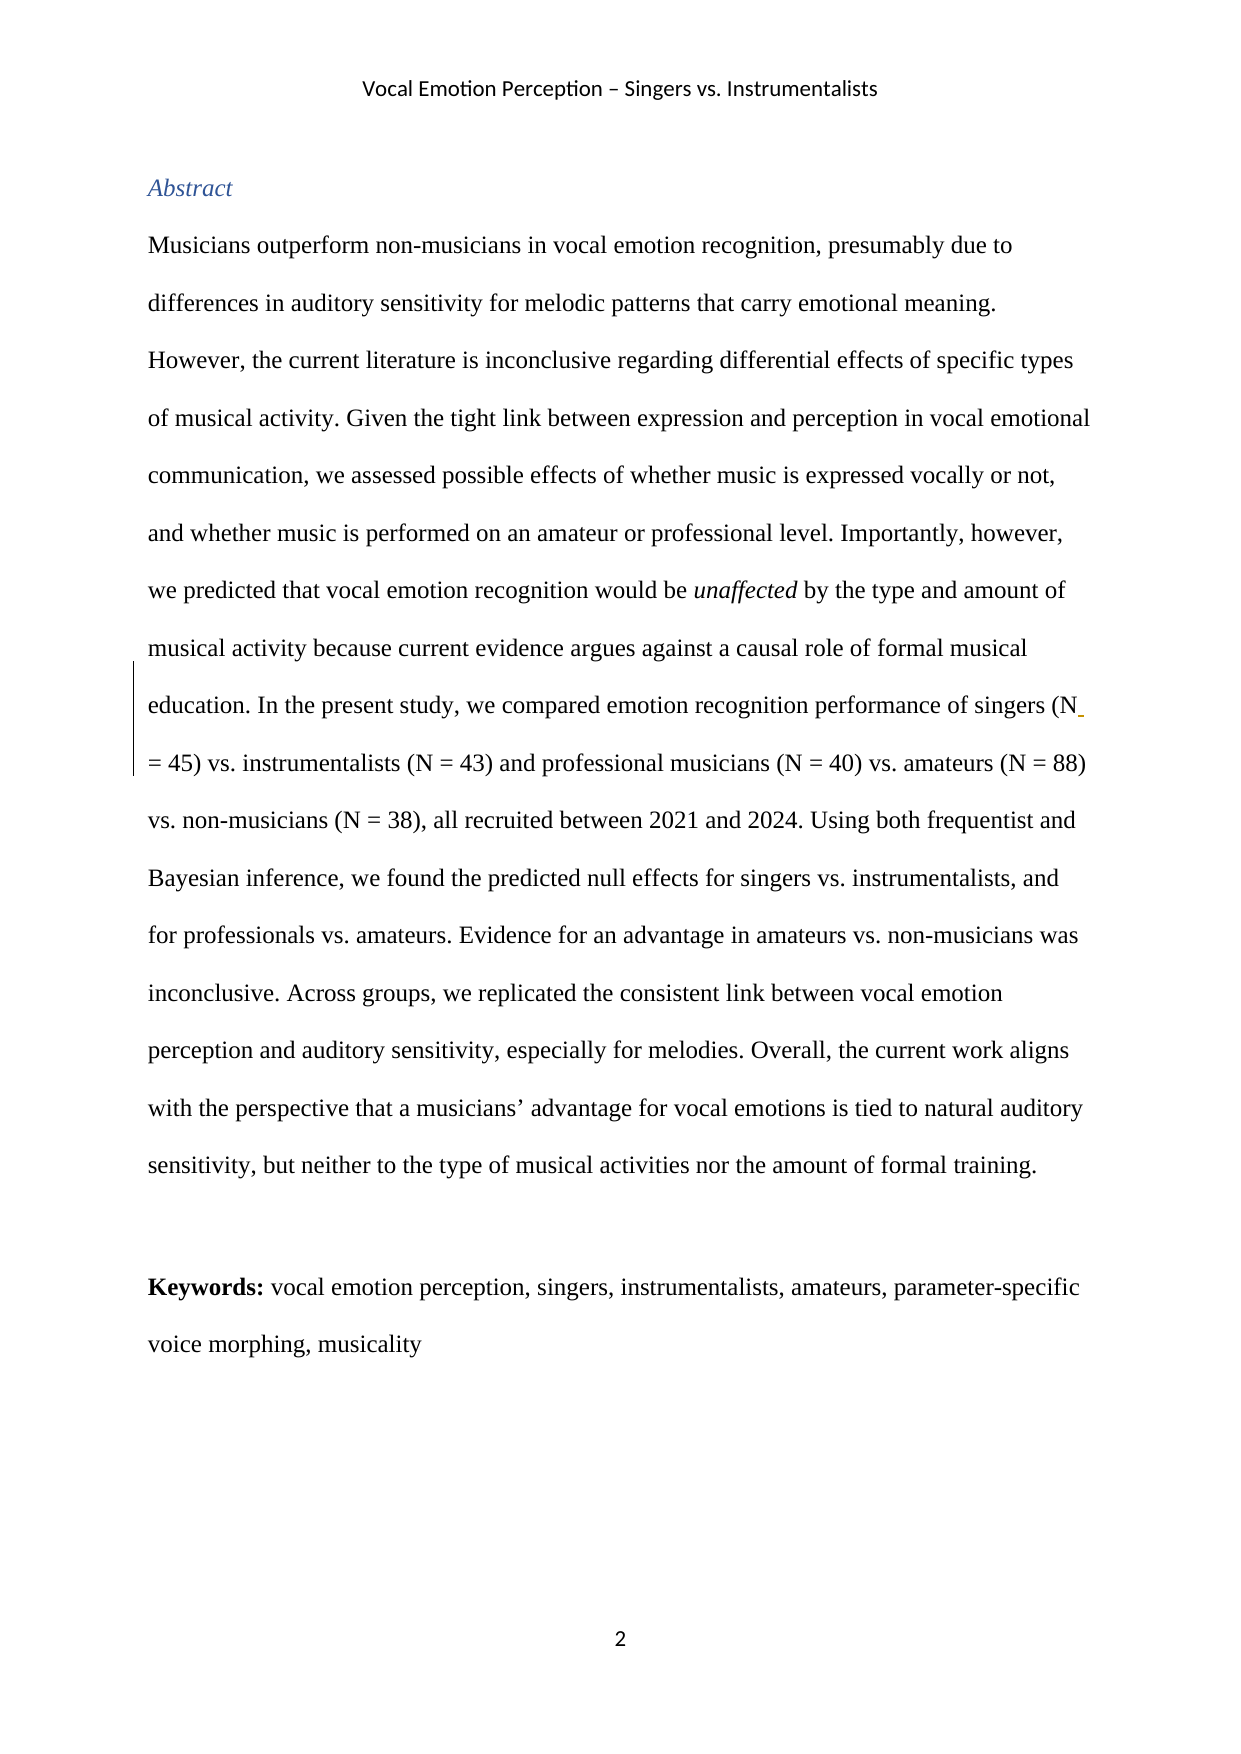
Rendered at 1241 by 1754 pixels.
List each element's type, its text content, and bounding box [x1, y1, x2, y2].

text Musicians outperform non-musicians in vocal emotion recognition, presumably due to differences in auditory sensitivity for melodic patterns that carry emotional meaning. However, the current literature is inconclusive regarding differential effects of specific types of musical activity. Given the tight link between expression and perception in vocal emotional communication, we assessed possible effects of whether music is expressed vocally or not, and whether music is performed on an amateur or professional level. Importantly, however, we predicted that vocal emotion recognition would be unaffected by the type and amount of musical activity because current evidence argues against a causal role of formal musical education. In the present study, we compared emotion recognition performance of singers (N= 45) vs. instrumentalists (N = 43) and professional musicians (N = 40) vs. amateurs (N = 88) vs. non-musicians (N = 38), all recruited between 2021 and 2024. Using both frequentist and Bayesian inference, we found the predicted null effects for singers vs. instrumentalists, and for professionals vs. amateurs. Evidence for an advantage in amateurs vs. non-musicians was inconclusive. Across groups, we replicated the consistent link between vocal emotion perception and auditory sensitivity, especially for melodies. Overall, the current work aligns with the perspective that a musicians’ advantage for vocal emotions is tied to natural auditory sensitivity, but neither to the type of musical activities nor the amount of formal training. [148, 230, 1093, 1179]
text Keywords: vocal emotion perception, singers, instrumentalists, amateurs, parameter-specific voice morphing, musicality [148, 1272, 1093, 1358]
subtitle Abstract [148, 173, 1093, 201]
